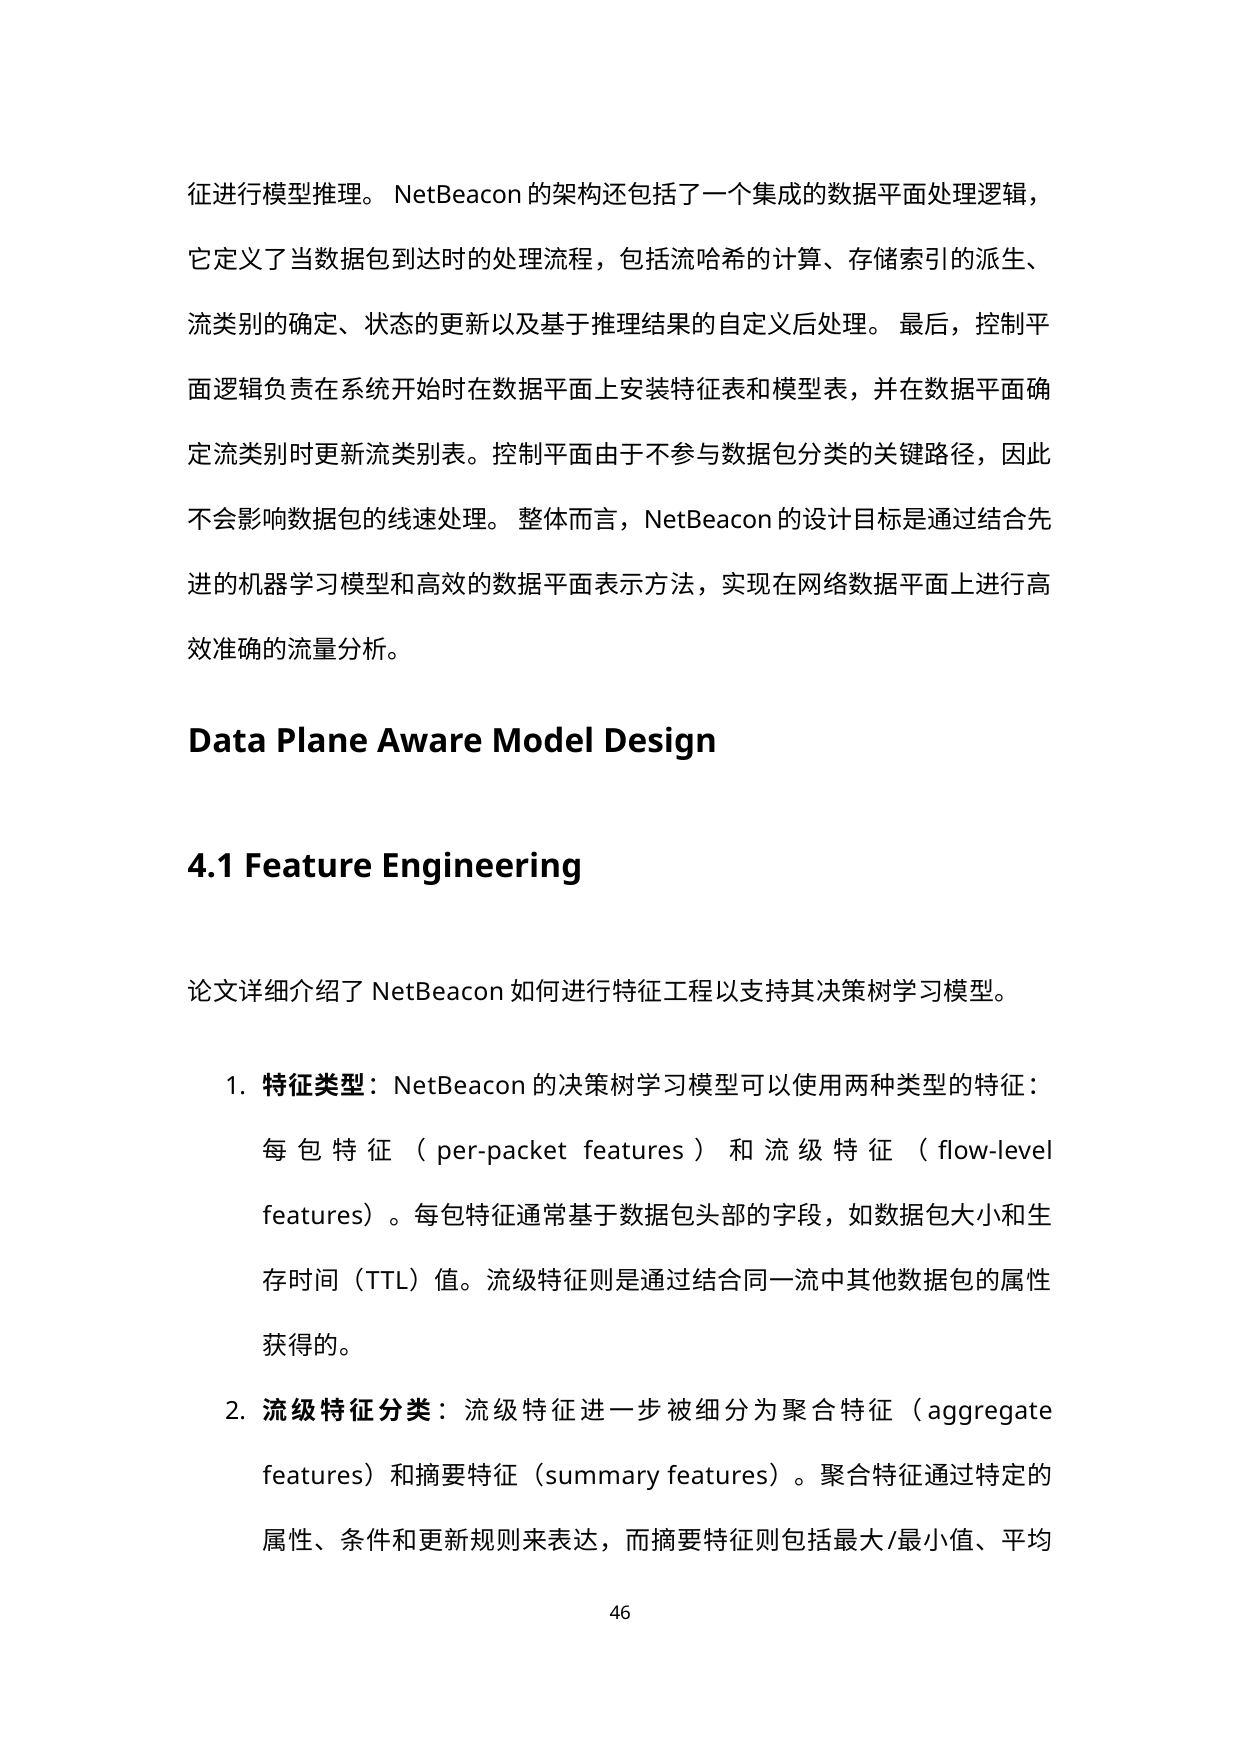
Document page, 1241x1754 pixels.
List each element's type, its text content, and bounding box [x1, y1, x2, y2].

subtitle Data Plane Aware Model Design [187, 707, 1053, 772]
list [225, 1376, 1053, 1571]
subtitle 4.1 Feature Engineering [187, 832, 1053, 897]
list 特征类型：NetBeacon的决策树学习模型可以使用两种类型的特征：每包特征（per-packet features）和流级特征（flow-level features）。每包特征通常基于数据包头部的字段，如数据包大小和生存时间（TTL）值。流级特征则是通过结合同一流中其他数据包的属性获得的。 [225, 1051, 1053, 1376]
text 论文详细介绍了NetBeacon如何进行特征工程以支持其决策树学习模型。 [187, 957, 1053, 1022]
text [187, 160, 1053, 680]
